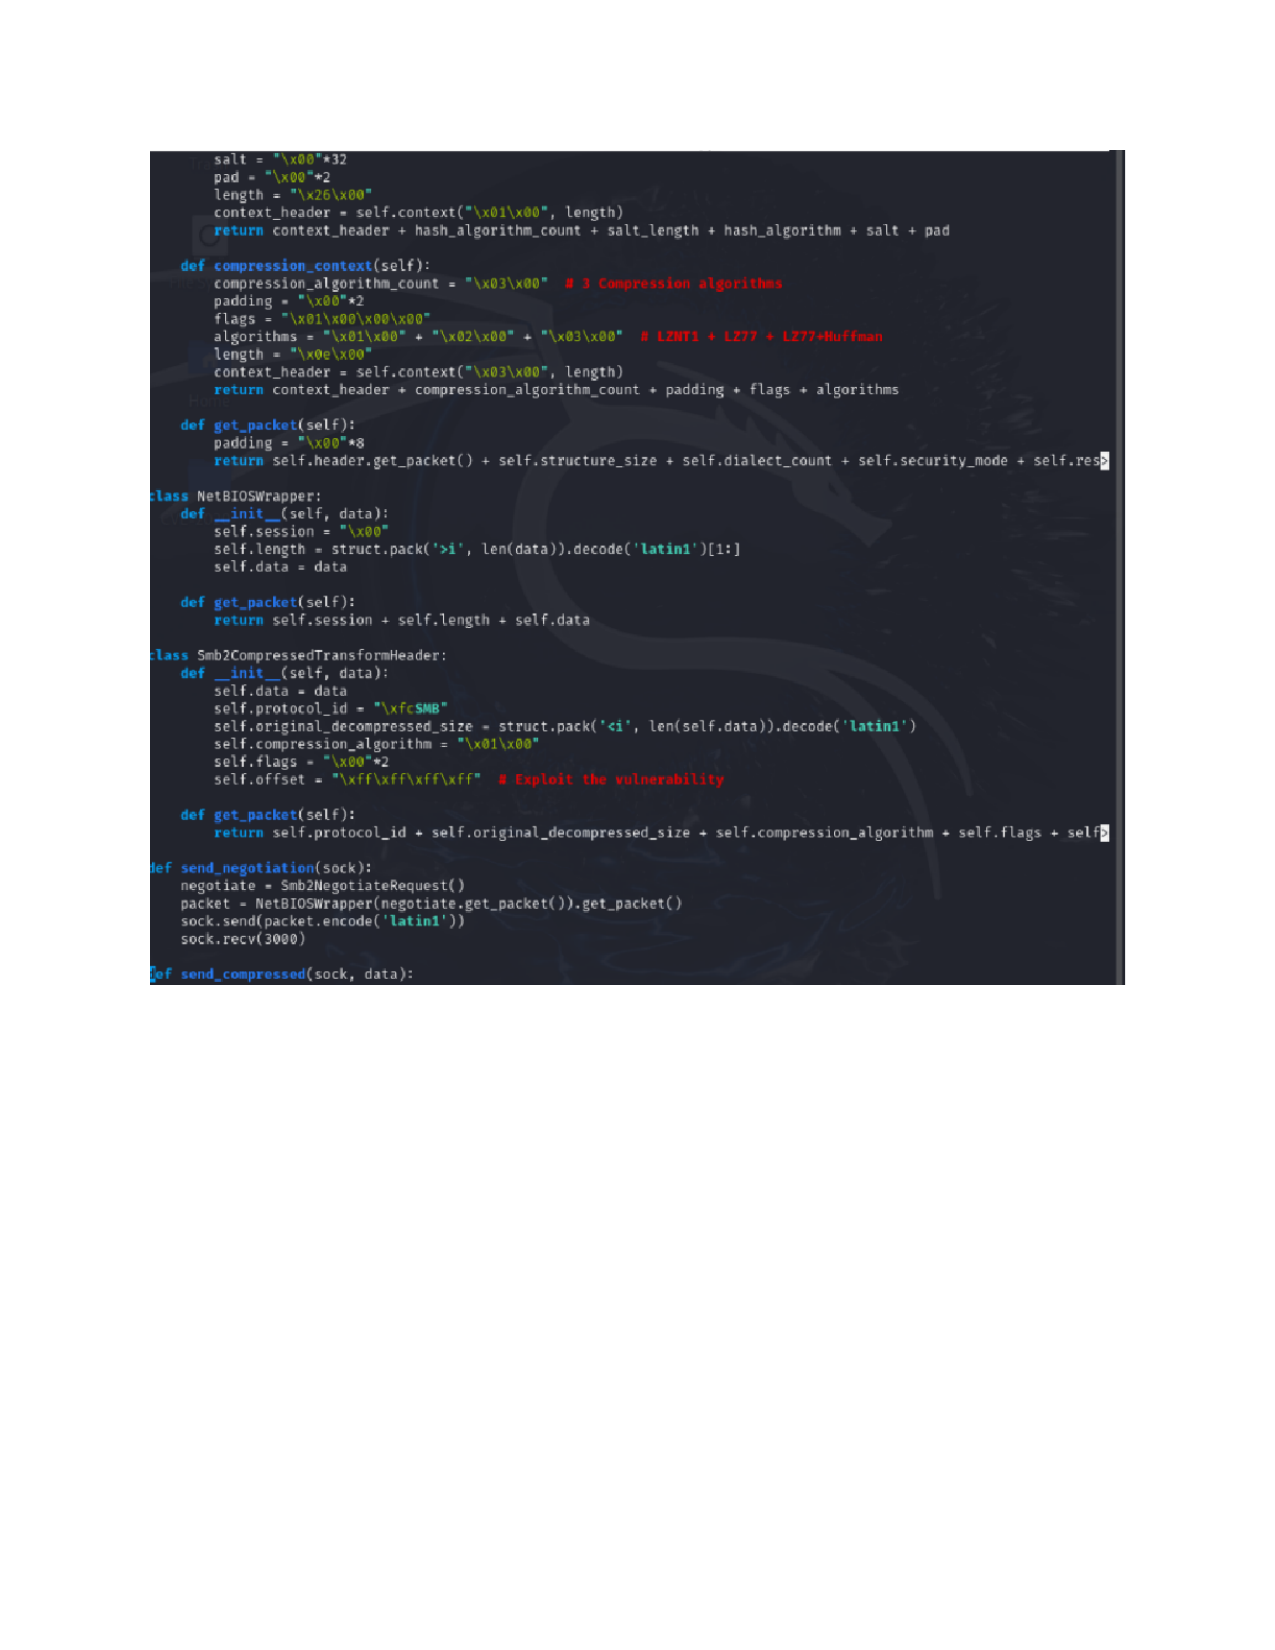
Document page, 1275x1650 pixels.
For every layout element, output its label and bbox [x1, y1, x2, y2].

picture [150, 150, 1125, 985]
